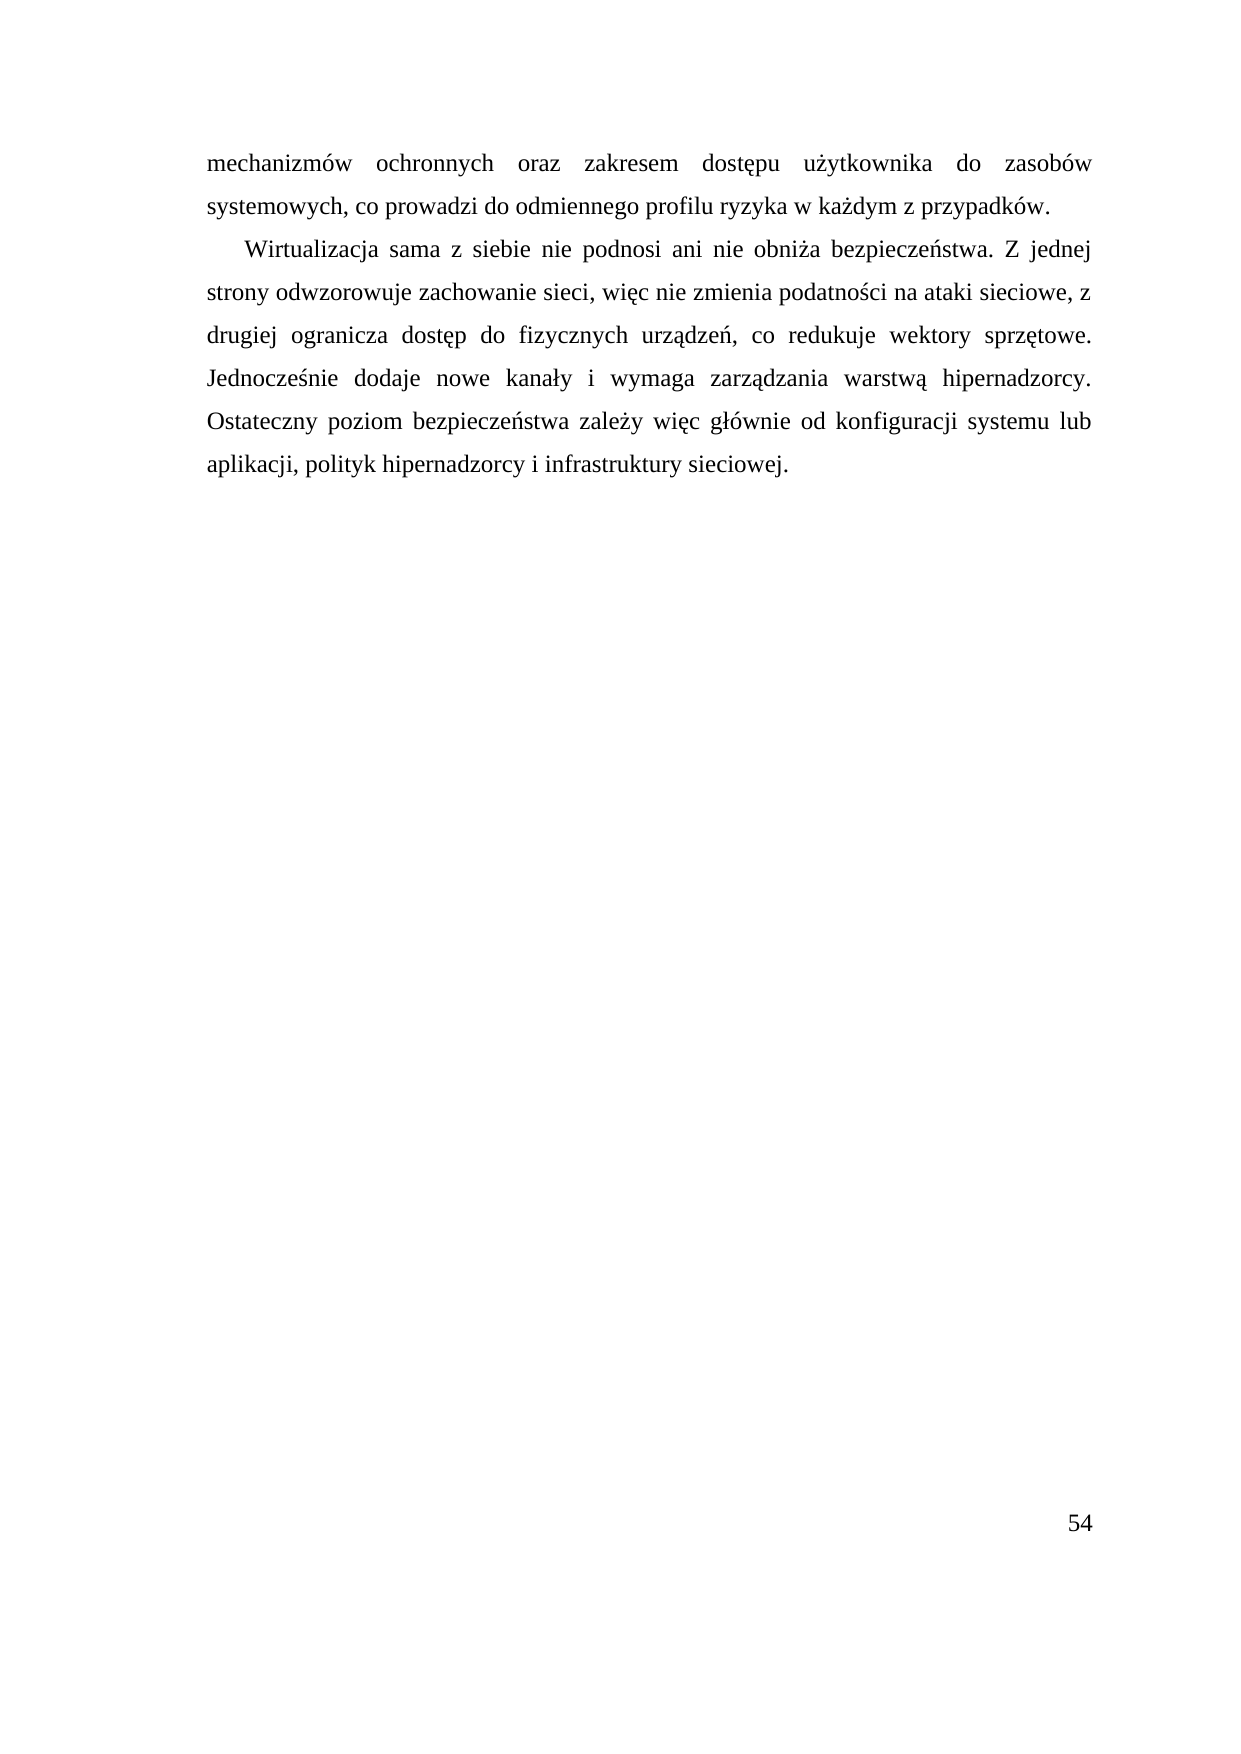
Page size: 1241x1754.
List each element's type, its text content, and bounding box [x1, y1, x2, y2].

text Wirtualizacja sama z siebie nie podnosi ani nie obniża bezpieczeństwa. Z jednej strony odwzorowuje zachowanie sieci, więc nie zmienia podatności na ataki sieciowe, z drugiej ogranicza dostęp do fizycznych urządzeń, co redukuje wektory sprzętowe. Jednocześnie dodaje nowe kanały i wymaga zarządzania warstwą hipernadzorcy. Ostateczny poziom bezpieczeństwa zależy więc głównie od konfiguracji systemu lub aplikacji, polityk hipernadzorcy i infrastruktury sieciowej. [207, 234, 1093, 478]
